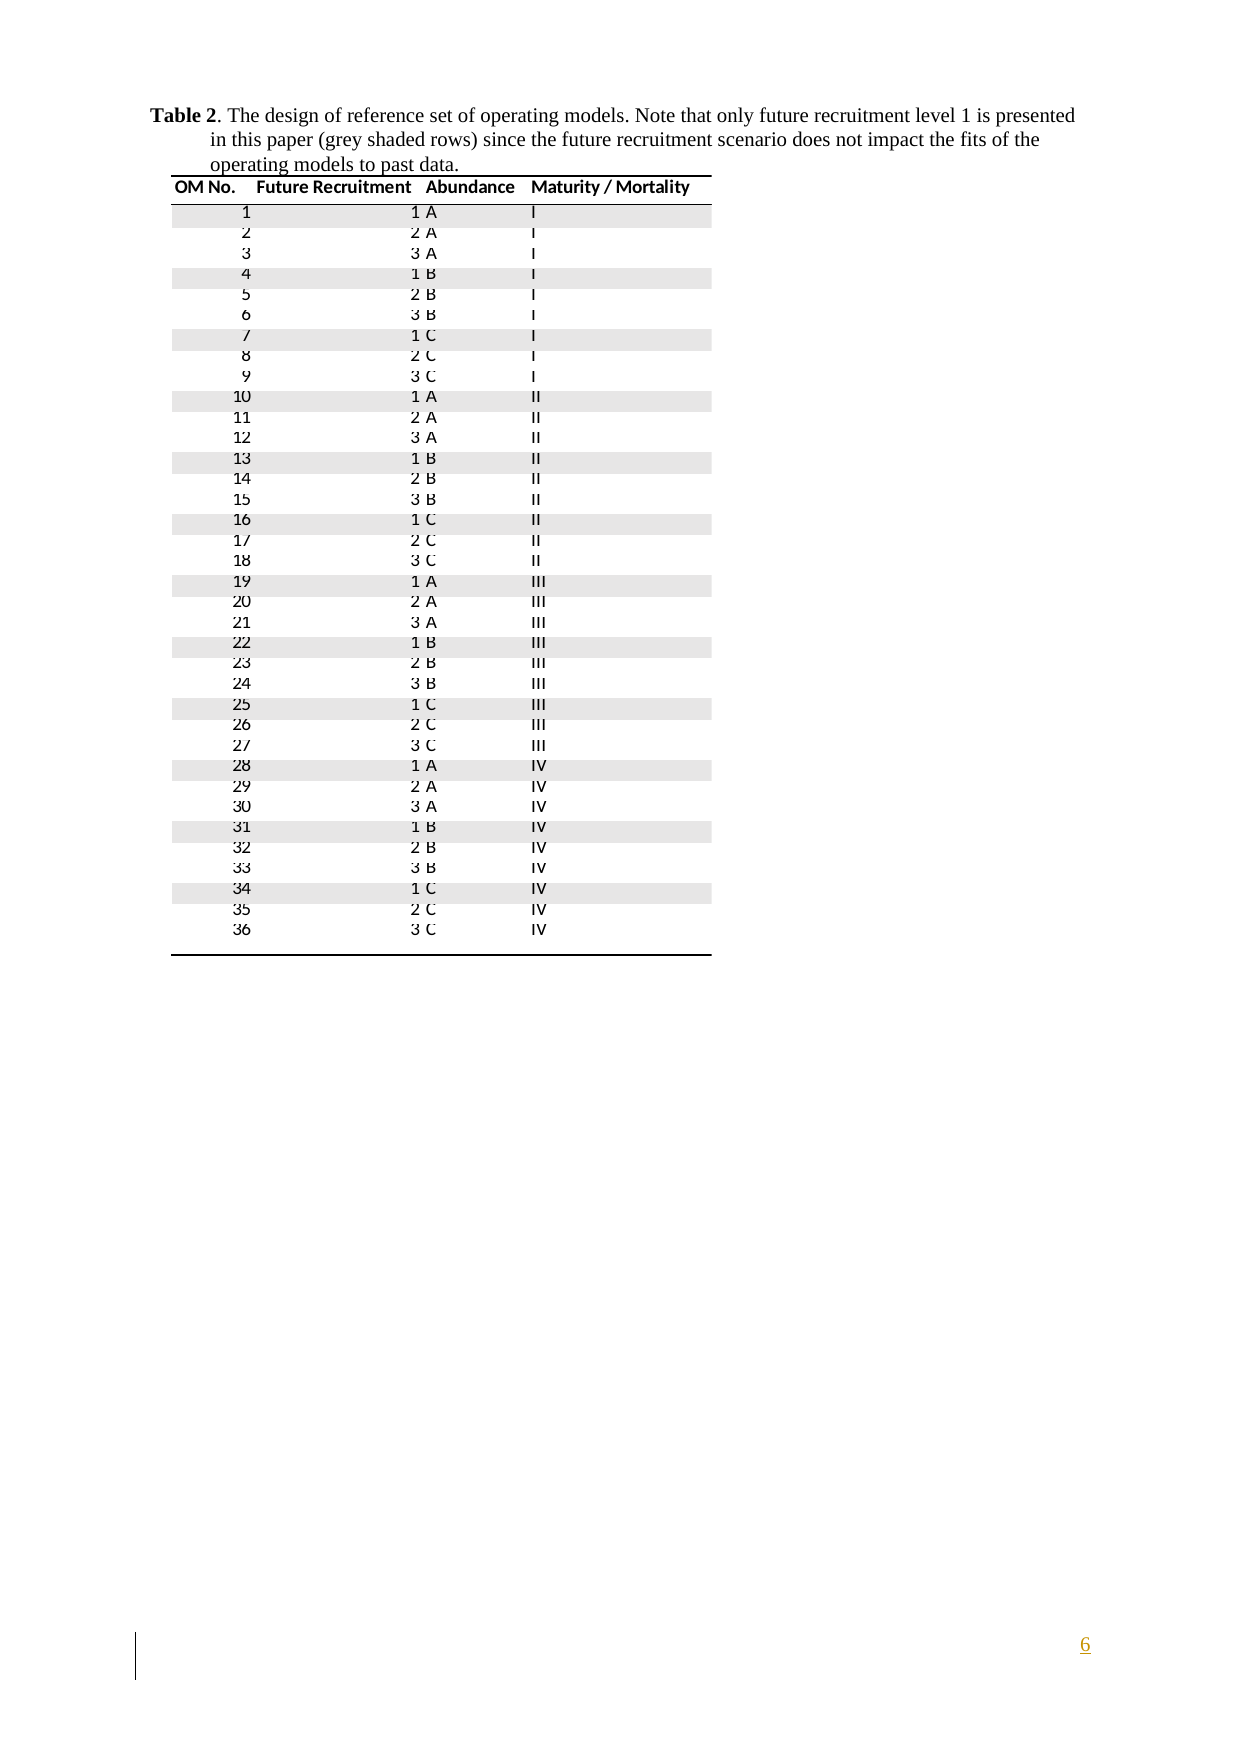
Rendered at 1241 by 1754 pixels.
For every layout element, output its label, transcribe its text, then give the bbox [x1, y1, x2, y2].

subtitle Table 2. The design of reference set of operating models. Note that only future recruitment level 1 is presented in this paper (grey shaded rows) since the future recruitment scenario does not impact the fits of the operating models to past data. [150, 103, 1090, 176]
